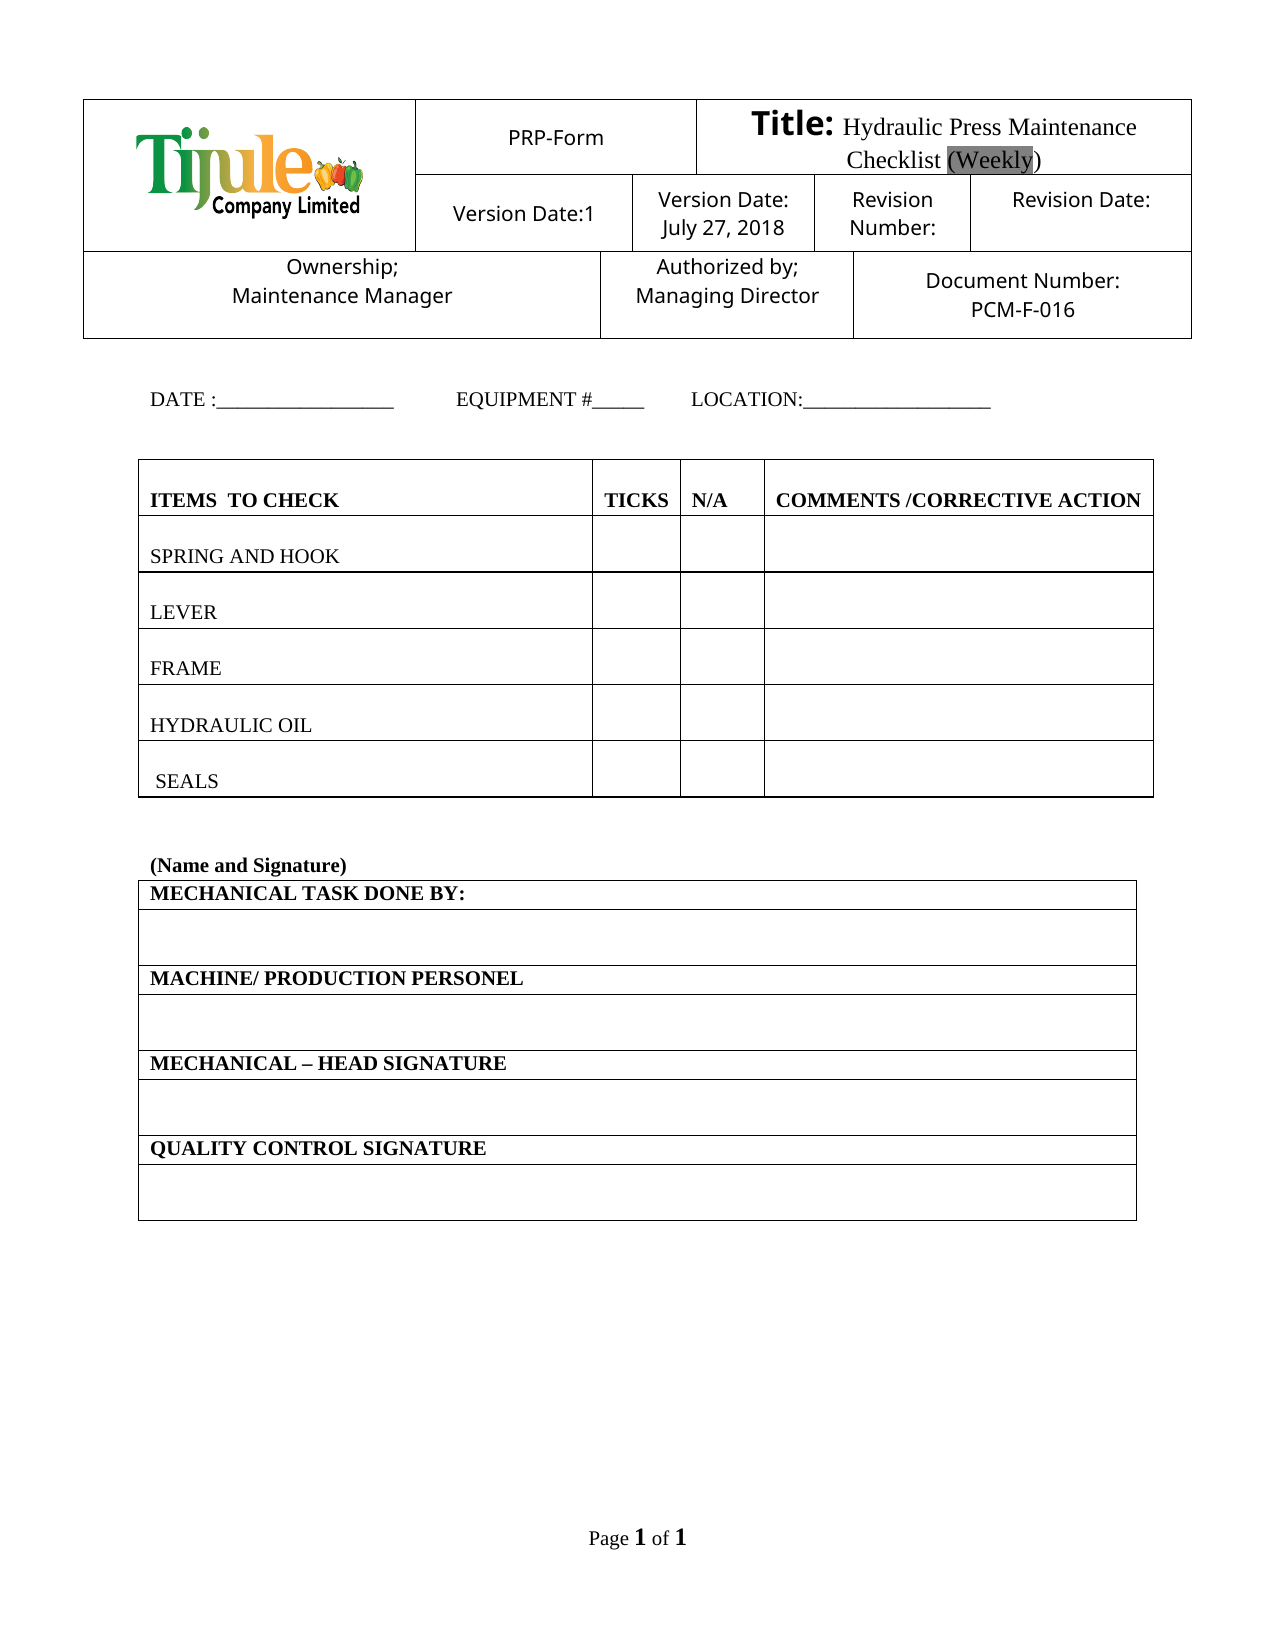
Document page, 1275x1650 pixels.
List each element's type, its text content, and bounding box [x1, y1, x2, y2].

table_header COMMENTS /CORRECTIVE ACTION [765, 460, 1153, 515]
table_cell [139, 995, 1136, 1050]
table_cell [765, 741, 1153, 796]
table_cell QUALITY CONTROL SIGNATURE [139, 1136, 1136, 1164]
table_cell [139, 1165, 1136, 1220]
table_cell [681, 629, 764, 684]
table_header MECHANICAL TASK DONE BY: [139, 881, 1136, 909]
table_cell MECHANICAL – HEAD SIGNATURE [139, 1051, 1136, 1079]
table_cell [593, 573, 680, 628]
table_cell [765, 516, 1153, 571]
table_cell LEVER [139, 573, 592, 628]
text (Name and Signature) [150, 853, 1125, 877]
table_header N/A [681, 460, 764, 515]
table_cell [765, 629, 1153, 684]
table_cell [593, 629, 680, 684]
table_cell FRAME [139, 629, 592, 684]
table_cell [765, 573, 1153, 628]
table_cell HYDRAULIC OIL [139, 685, 592, 740]
table_header ITEMS TO CHECK [139, 460, 592, 515]
table_cell [681, 685, 764, 740]
table_cell [765, 685, 1153, 740]
table_cell SEALS [139, 741, 592, 796]
table_cell [681, 573, 764, 628]
table_cell [593, 741, 680, 796]
table_cell [139, 1080, 1136, 1135]
table_header TICKS [593, 460, 680, 515]
table_cell [139, 910, 1136, 965]
table_cell MACHINE/ PRODUCTION PERSONEL [139, 966, 1136, 994]
table_cell SPRING AND HOOK [139, 516, 592, 571]
picture [136, 127, 363, 224]
table_cell [593, 685, 680, 740]
table_cell [681, 516, 764, 571]
text DATE :_________________ EQUIPMENT #_____ LOCATION:__________________ [150, 387, 1125, 411]
table_cell [681, 741, 764, 796]
table_cell [593, 516, 680, 571]
